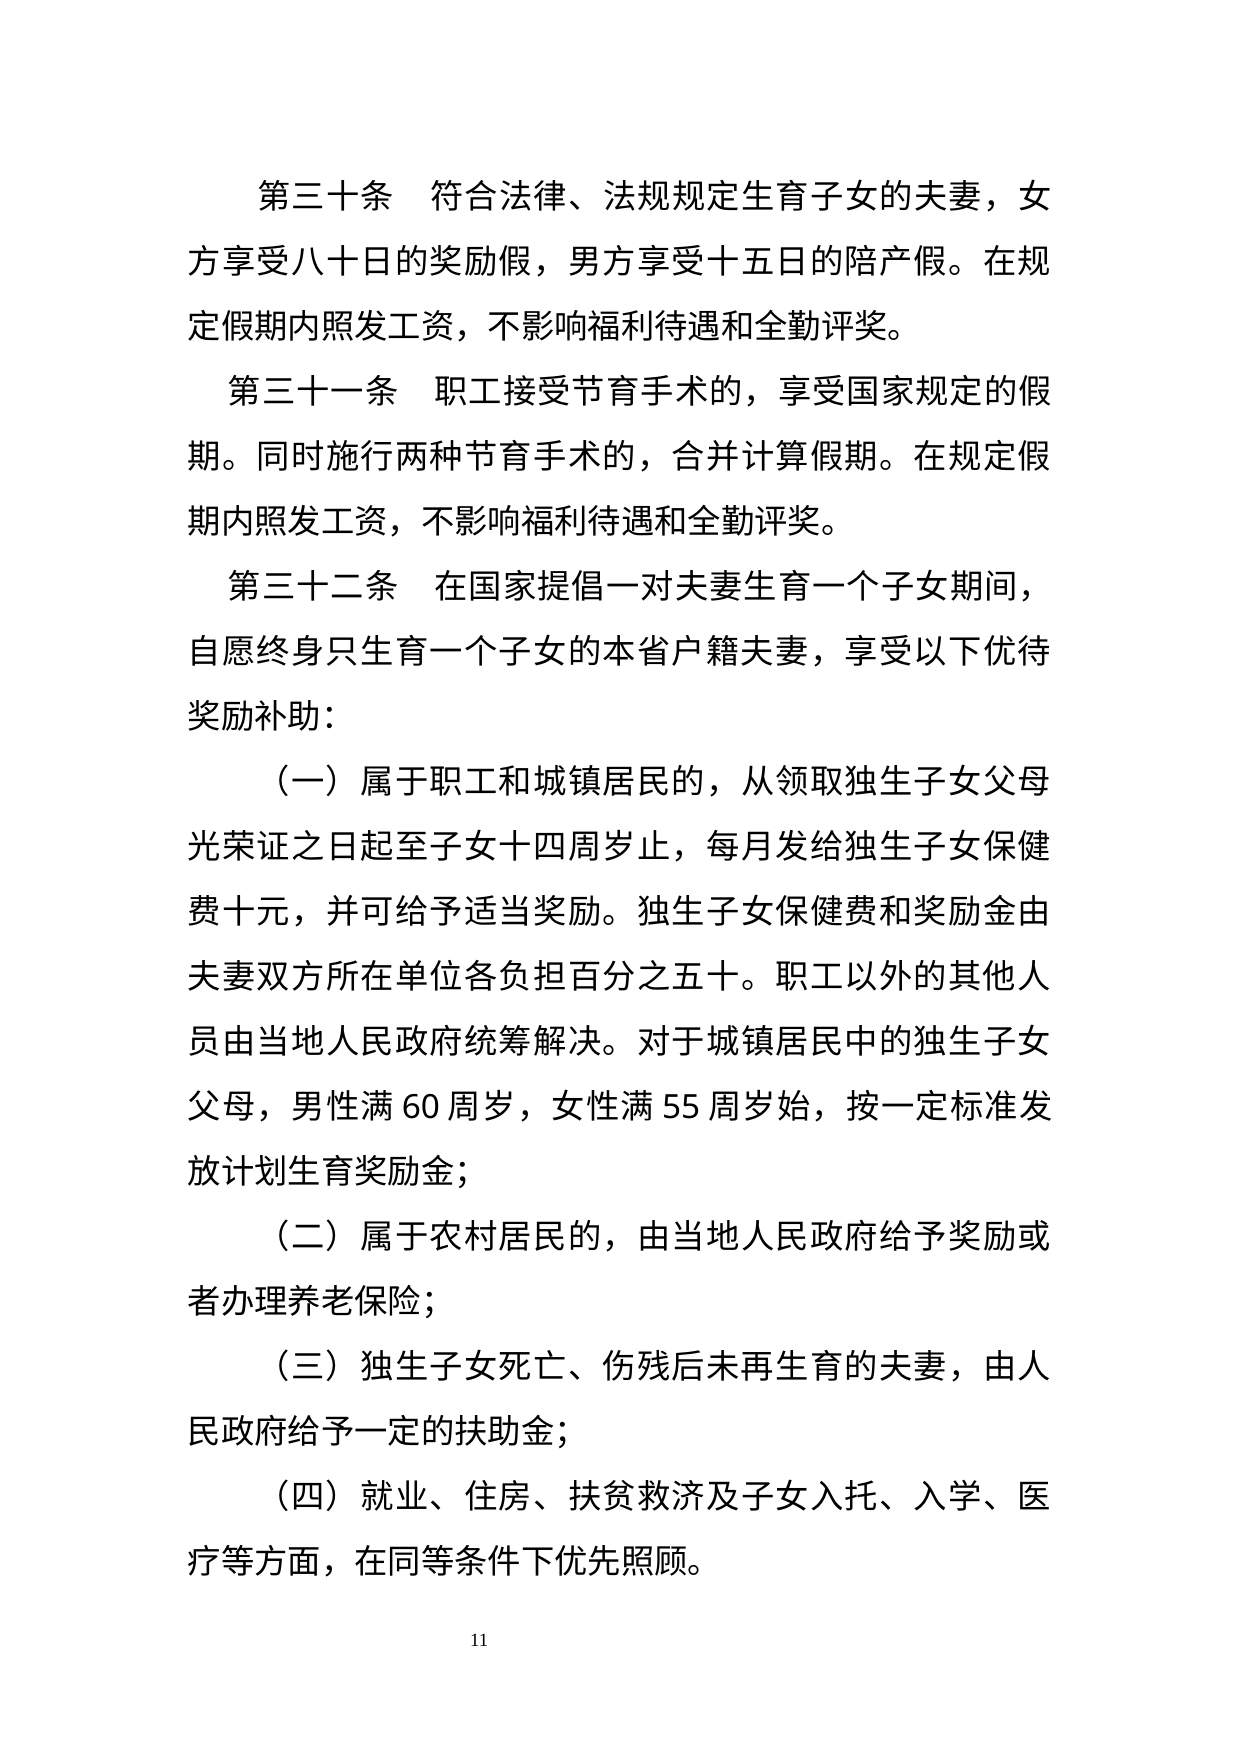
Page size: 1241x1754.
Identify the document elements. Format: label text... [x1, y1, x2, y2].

text （三）独生子女死亡、伤残后未再生育的夫妻，由人民政府给予一定的扶助金； [187, 1332, 1053, 1462]
text （四）就业、住房、扶贫救济及子女入托、入学、医疗等方面，在同等条件下优先照顾。 [187, 1462, 1053, 1592]
text 第三十一条 职工接受节育手术的，享受国家规定的假期。同时施行两种节育手术的，合并计算假期。在规定假期内照发工资，不影响福利待遇和全勤评奖。 [187, 357, 1053, 552]
text （二）属于农村居民的，由当地人民政府给予奖励或者办理养老保险； [187, 1202, 1053, 1332]
text （一）属于职工和城镇居民的，从领取独生子女父母光荣证之日起至子女十四周岁止，每月发给独生子女保健费十元，并可给予适当奖励。独生子女保健费和奖励金由夫妻双方所在单位各负担百分之五十。职工以外的其他人员由当地人民政府统筹解决。对于城镇居民中的独生子女父母，男性满60周岁，女性满55周岁始，按一定标准发放计划生育奖励金； [187, 747, 1053, 1202]
text 第三十二条 在国家提倡一对夫妻生育一个子女期间，自愿终身只生育一个子女的本省户籍夫妻，享受以下优待奖励补助： [187, 552, 1053, 747]
text 第三十条 符合法律、法规规定生育子女的夫妻，女方享受八十日的奖励假，男方享受十五日的陪产假。在规定假期内照发工资，不影响福利待遇和全勤评奖。 [187, 162, 1053, 357]
